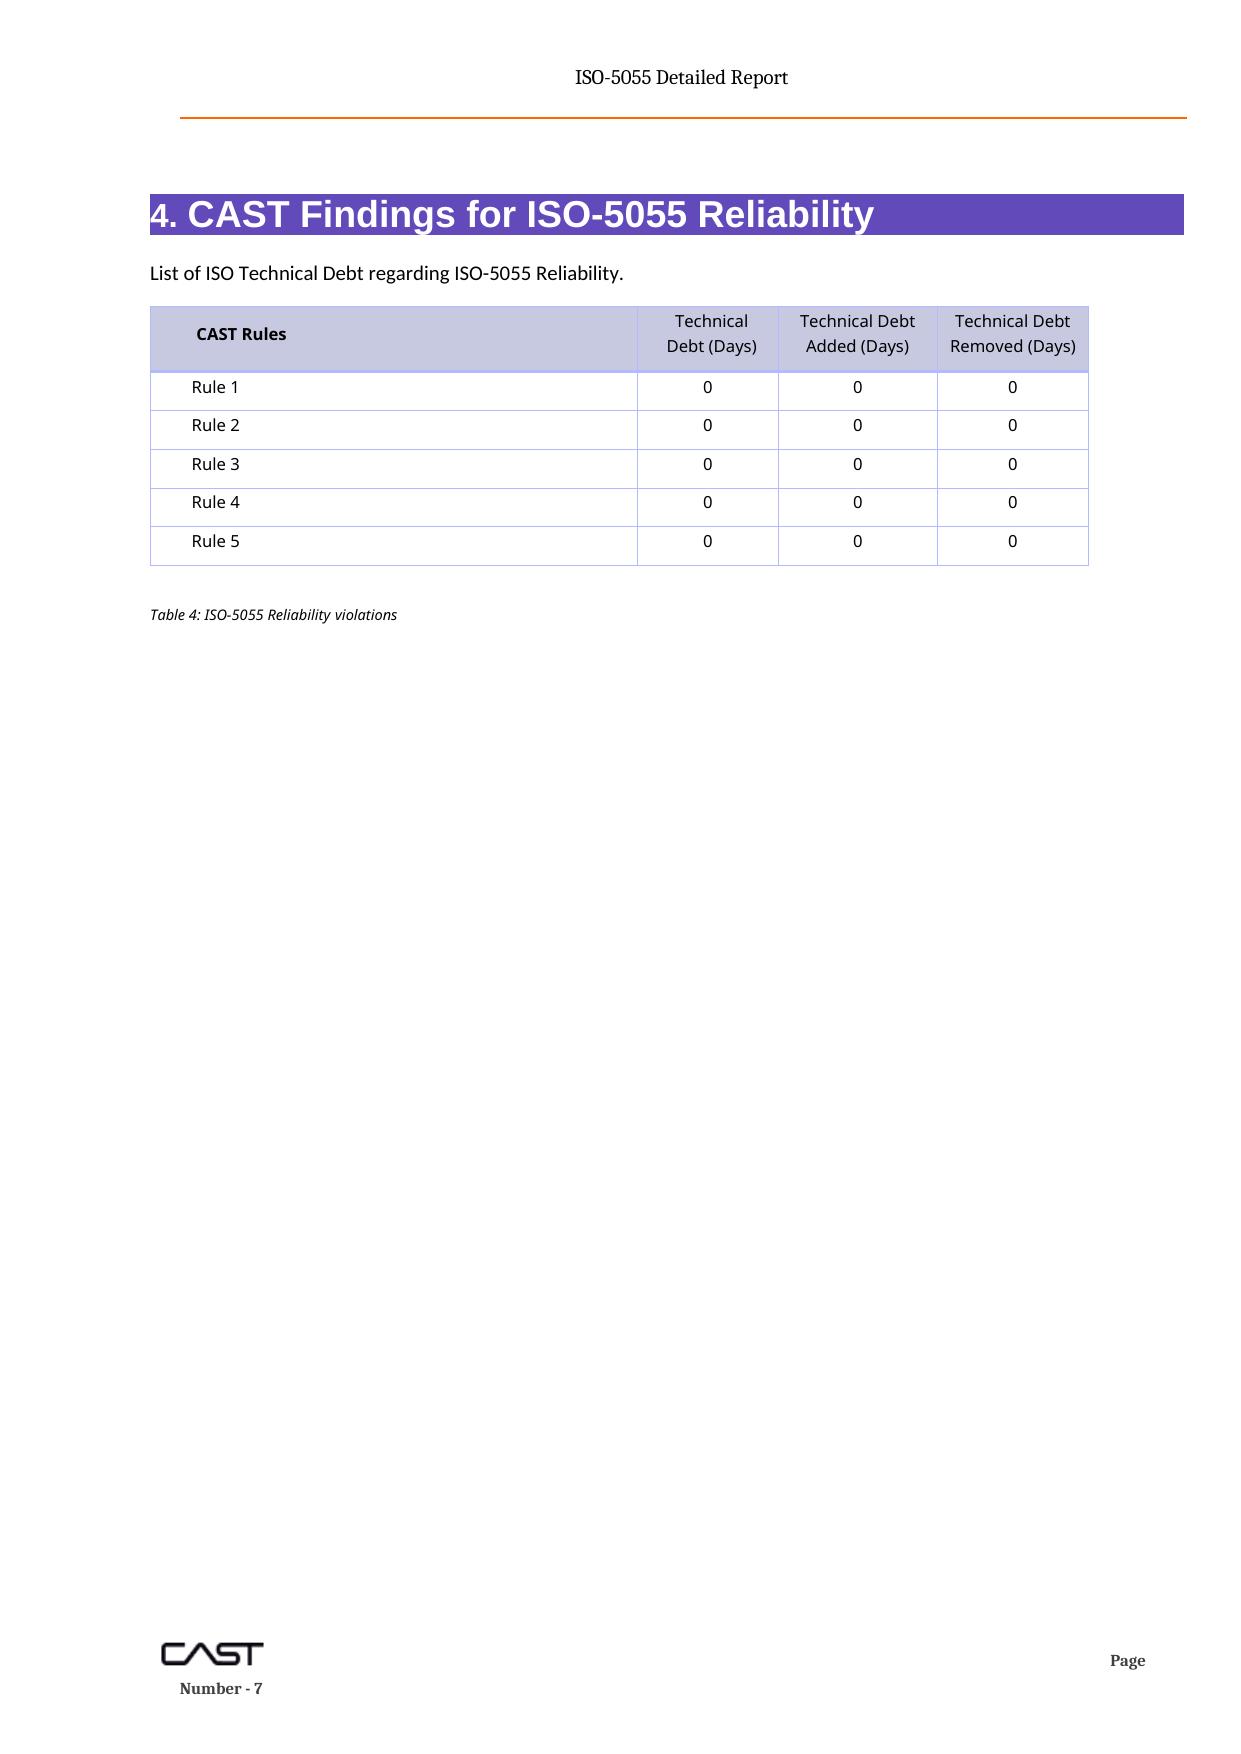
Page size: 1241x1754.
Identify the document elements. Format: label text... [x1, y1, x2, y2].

table_cell 0 [779, 411, 937, 449]
table_header Technical Debt Removed (Days) [938, 307, 1088, 370]
picture [150, 1632, 274, 1676]
table_header CAST Rules [151, 307, 637, 370]
table_cell 0 [779, 489, 937, 526]
table_cell 0 [779, 527, 937, 564]
table_cell Rule 4 [151, 489, 637, 526]
table_cell 0 [938, 489, 1088, 526]
table_cell Rule 2 [151, 411, 637, 449]
table_cell Rule 3 [151, 450, 637, 487]
table_cell 0 [779, 450, 937, 487]
table_cell 0 [938, 450, 1088, 487]
table_cell Rule 5 [151, 527, 637, 564]
subtitle CAST Findings for ISO-5055 Reliability [150, 194, 1184, 235]
text List of ISO Technical Debt regarding ISO-5055 Reliability. [150, 260, 1116, 286]
table_cell Rule 1 [151, 373, 637, 410]
table_cell 0 [638, 373, 778, 410]
table_cell 0 [638, 489, 778, 526]
table_cell 0 [938, 411, 1088, 449]
table_header Technical Debt Added (Days) [779, 307, 937, 370]
table_cell 0 [638, 411, 778, 449]
text Table 4: ISO-5055 Reliability violations [150, 605, 1116, 625]
table_cell 0 [638, 450, 778, 487]
table_cell 0 [779, 373, 937, 410]
table_header Technical Debt (Days) [638, 307, 778, 370]
table_cell 0 [938, 527, 1088, 564]
table_cell 0 [638, 527, 778, 564]
table_cell 0 [938, 373, 1088, 410]
